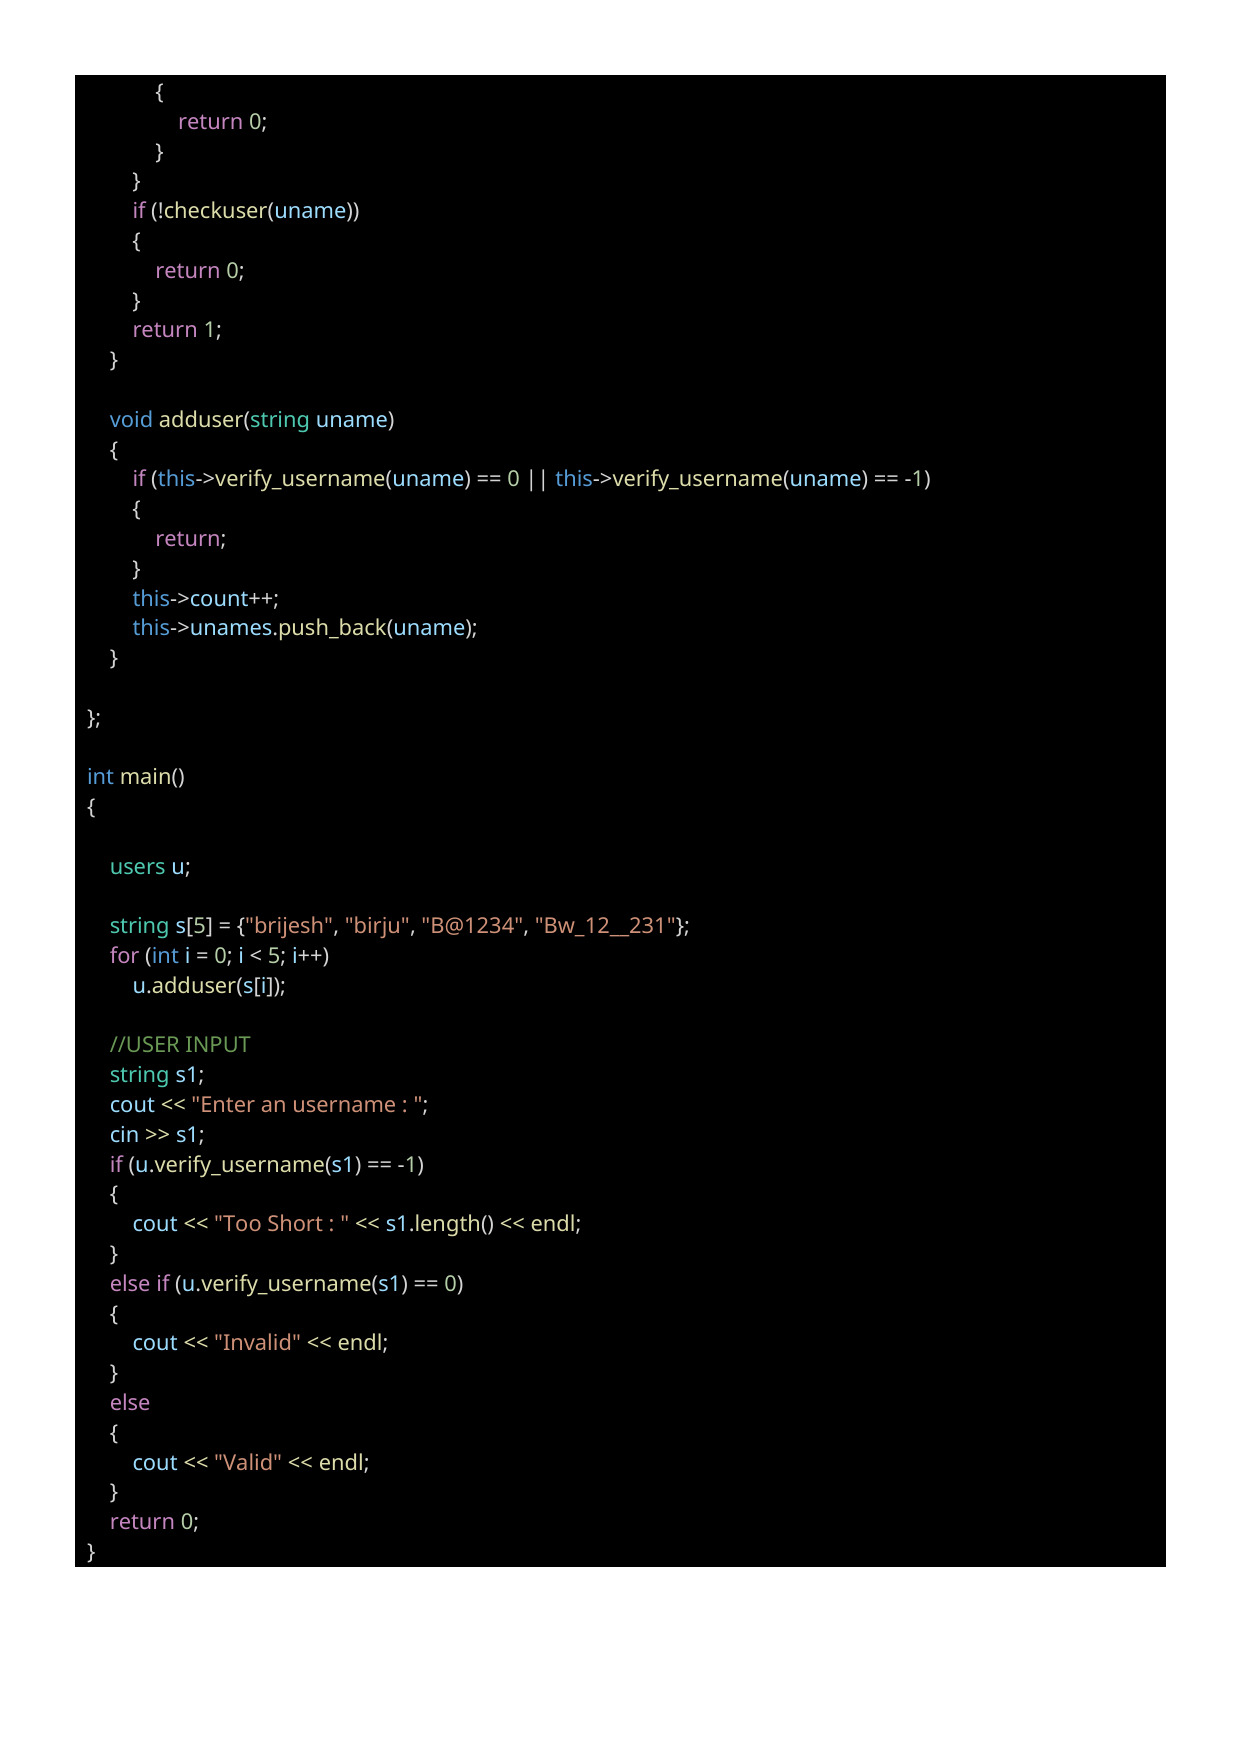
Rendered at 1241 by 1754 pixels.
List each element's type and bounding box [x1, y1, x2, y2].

table_header [76, 76, 1165, 1566]
